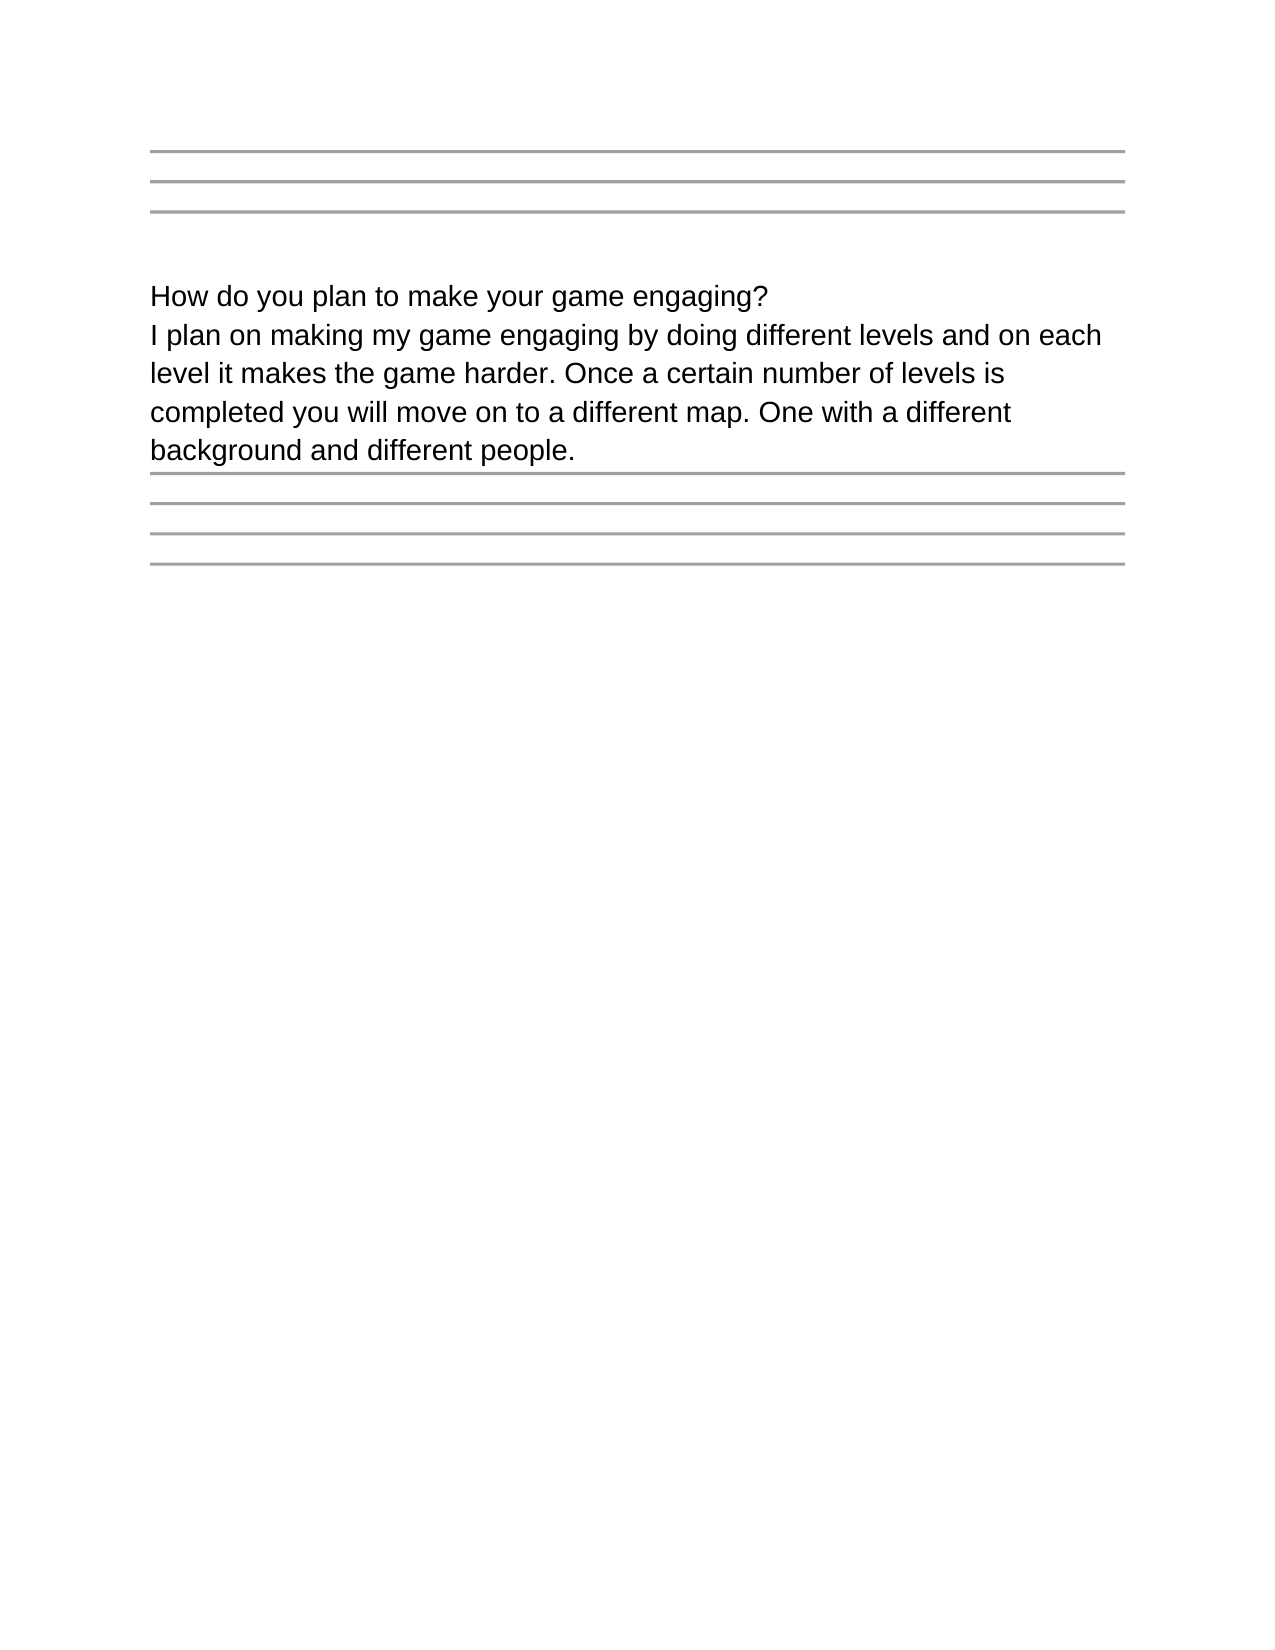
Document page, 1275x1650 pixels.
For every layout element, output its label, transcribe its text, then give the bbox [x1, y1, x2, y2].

text I plan on making my game engaging by doing different levels and on each level it makes the game harder. Once a certain number of levels is completed you will move on to a different map. One with a different background and different people. [150, 318, 1125, 467]
text How do you plan to make your game engaging? [150, 279, 1125, 313]
